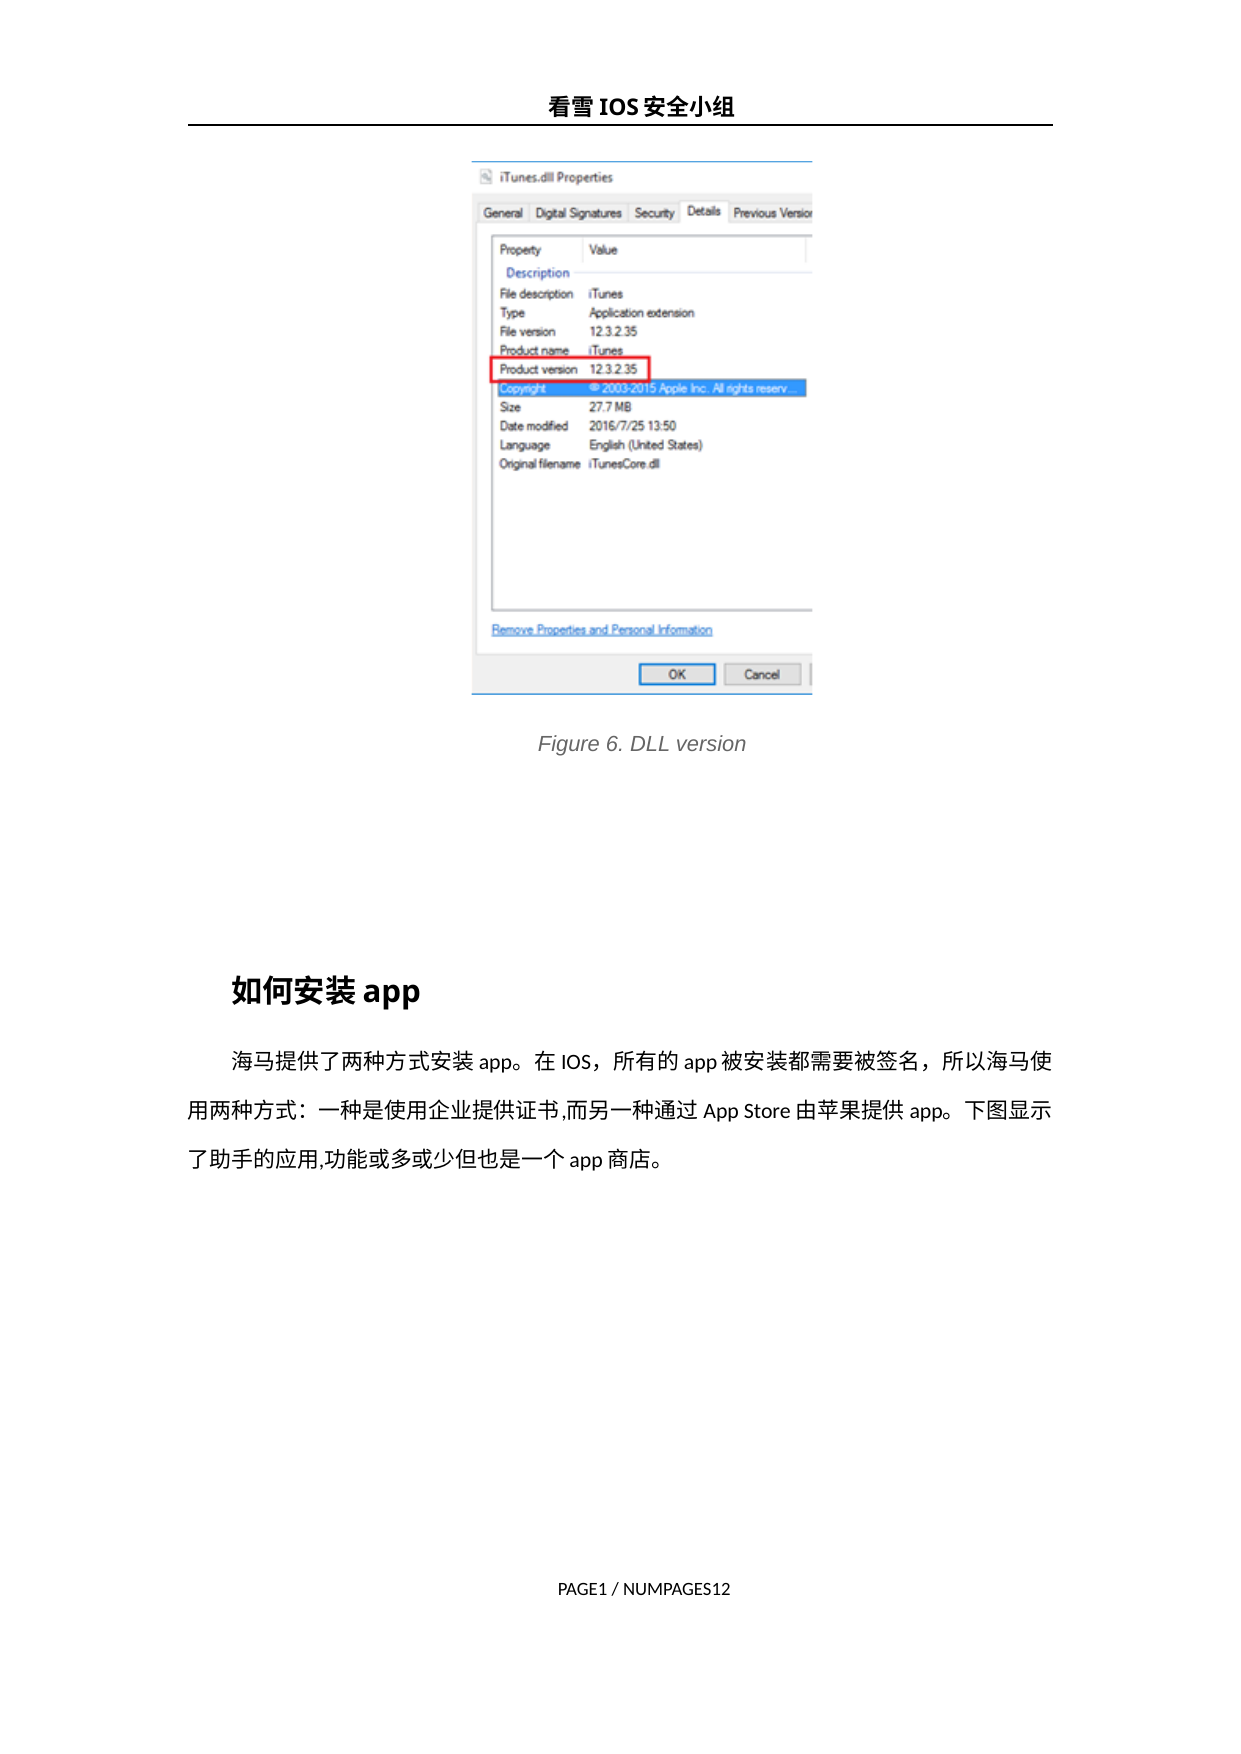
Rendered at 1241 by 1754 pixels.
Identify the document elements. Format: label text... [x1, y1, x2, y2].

text 如何安装app [187, 956, 1053, 1021]
text Figure 6. DLL version [187, 728, 1053, 760]
picture [471, 161, 813, 695]
text 海马提供了两种方式安装app。在IOS，所有的app被安装都需要被签名，所以海马使用两种方式：一种是使用企业提供证书,而另一种通过 App Store由苹果提供app。下图显示了助手的应用,功能或多或少但也是一个app商店。 [187, 1044, 1053, 1174]
